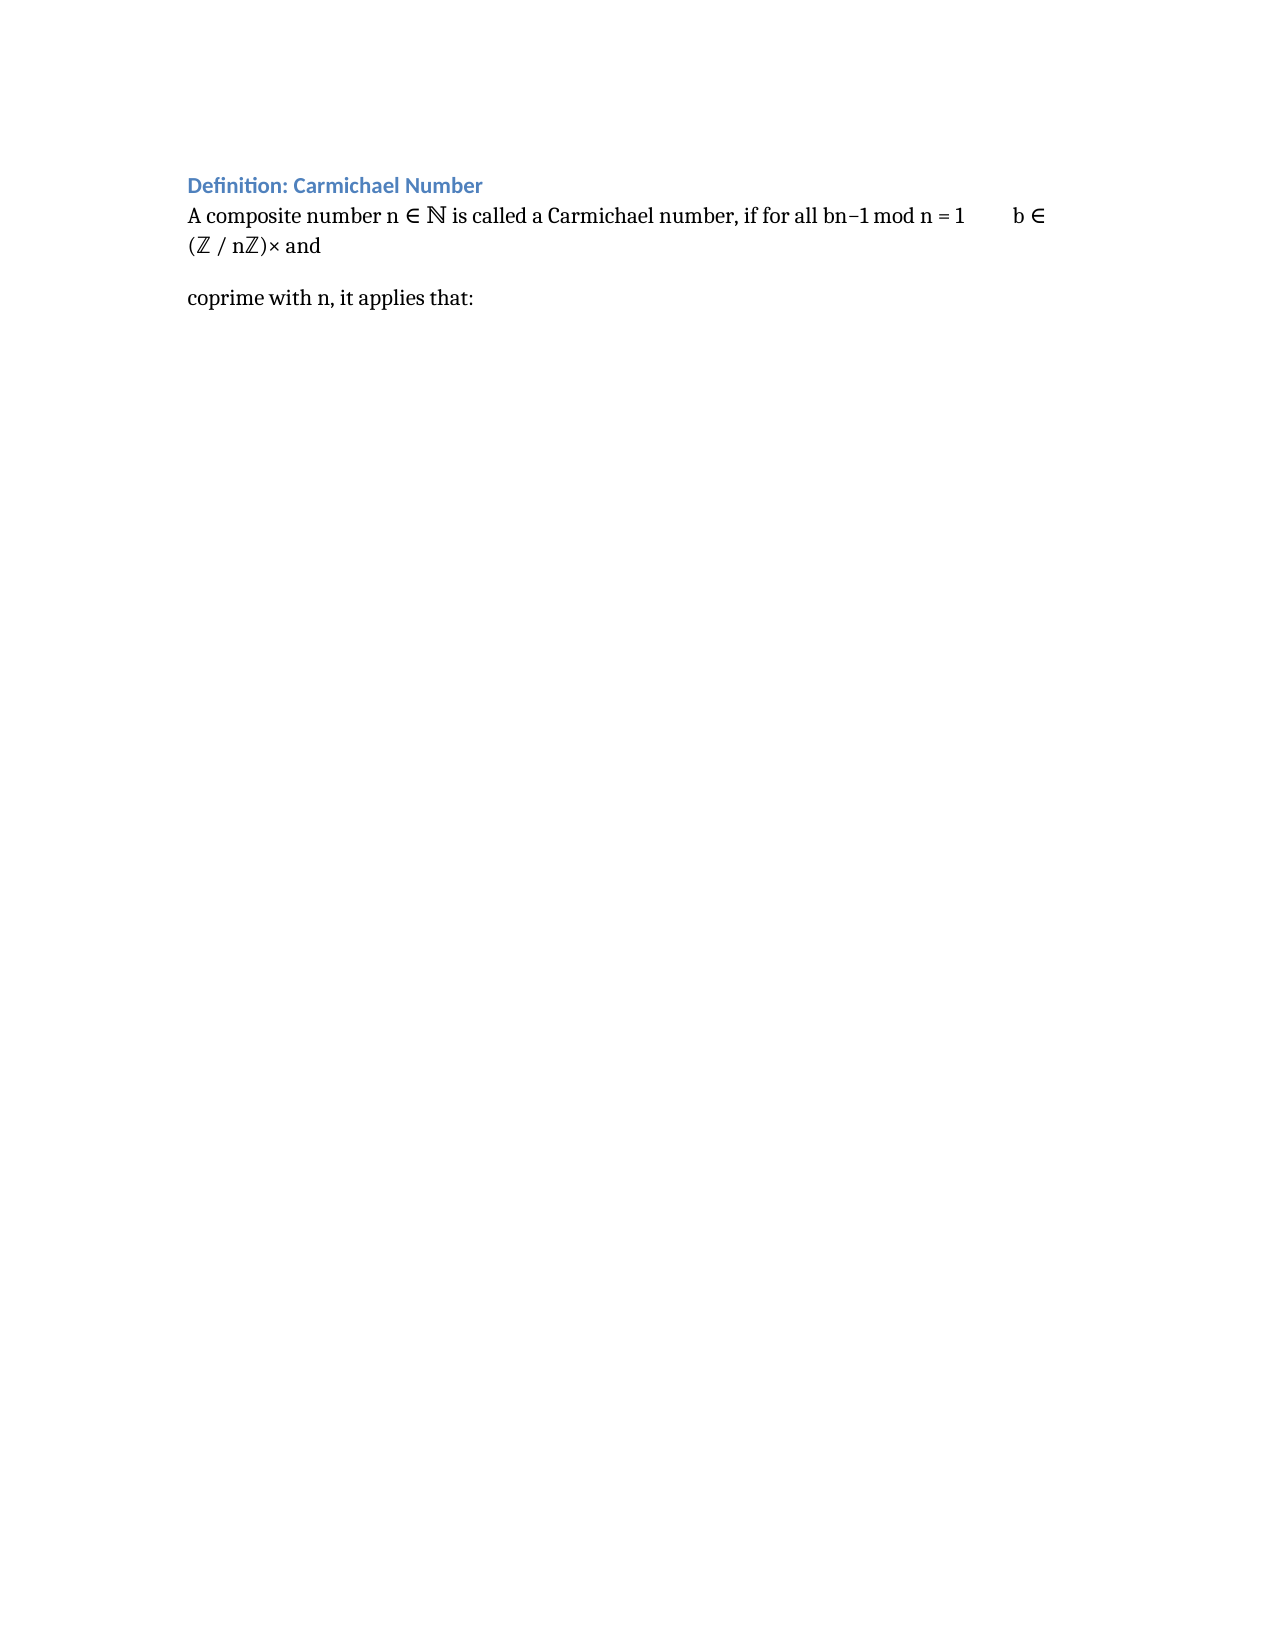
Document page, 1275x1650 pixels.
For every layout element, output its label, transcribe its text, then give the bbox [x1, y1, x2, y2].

subtitle Definition: Carmichael Number [187, 171, 1087, 199]
text coprime with n, it applies that: [187, 284, 1087, 311]
text A composite number n ∈ ℕ is called a Carmichael number, if for all bn−1 mod n = 1 b ∈ (ℤ / nℤ)× and [187, 203, 1087, 259]
